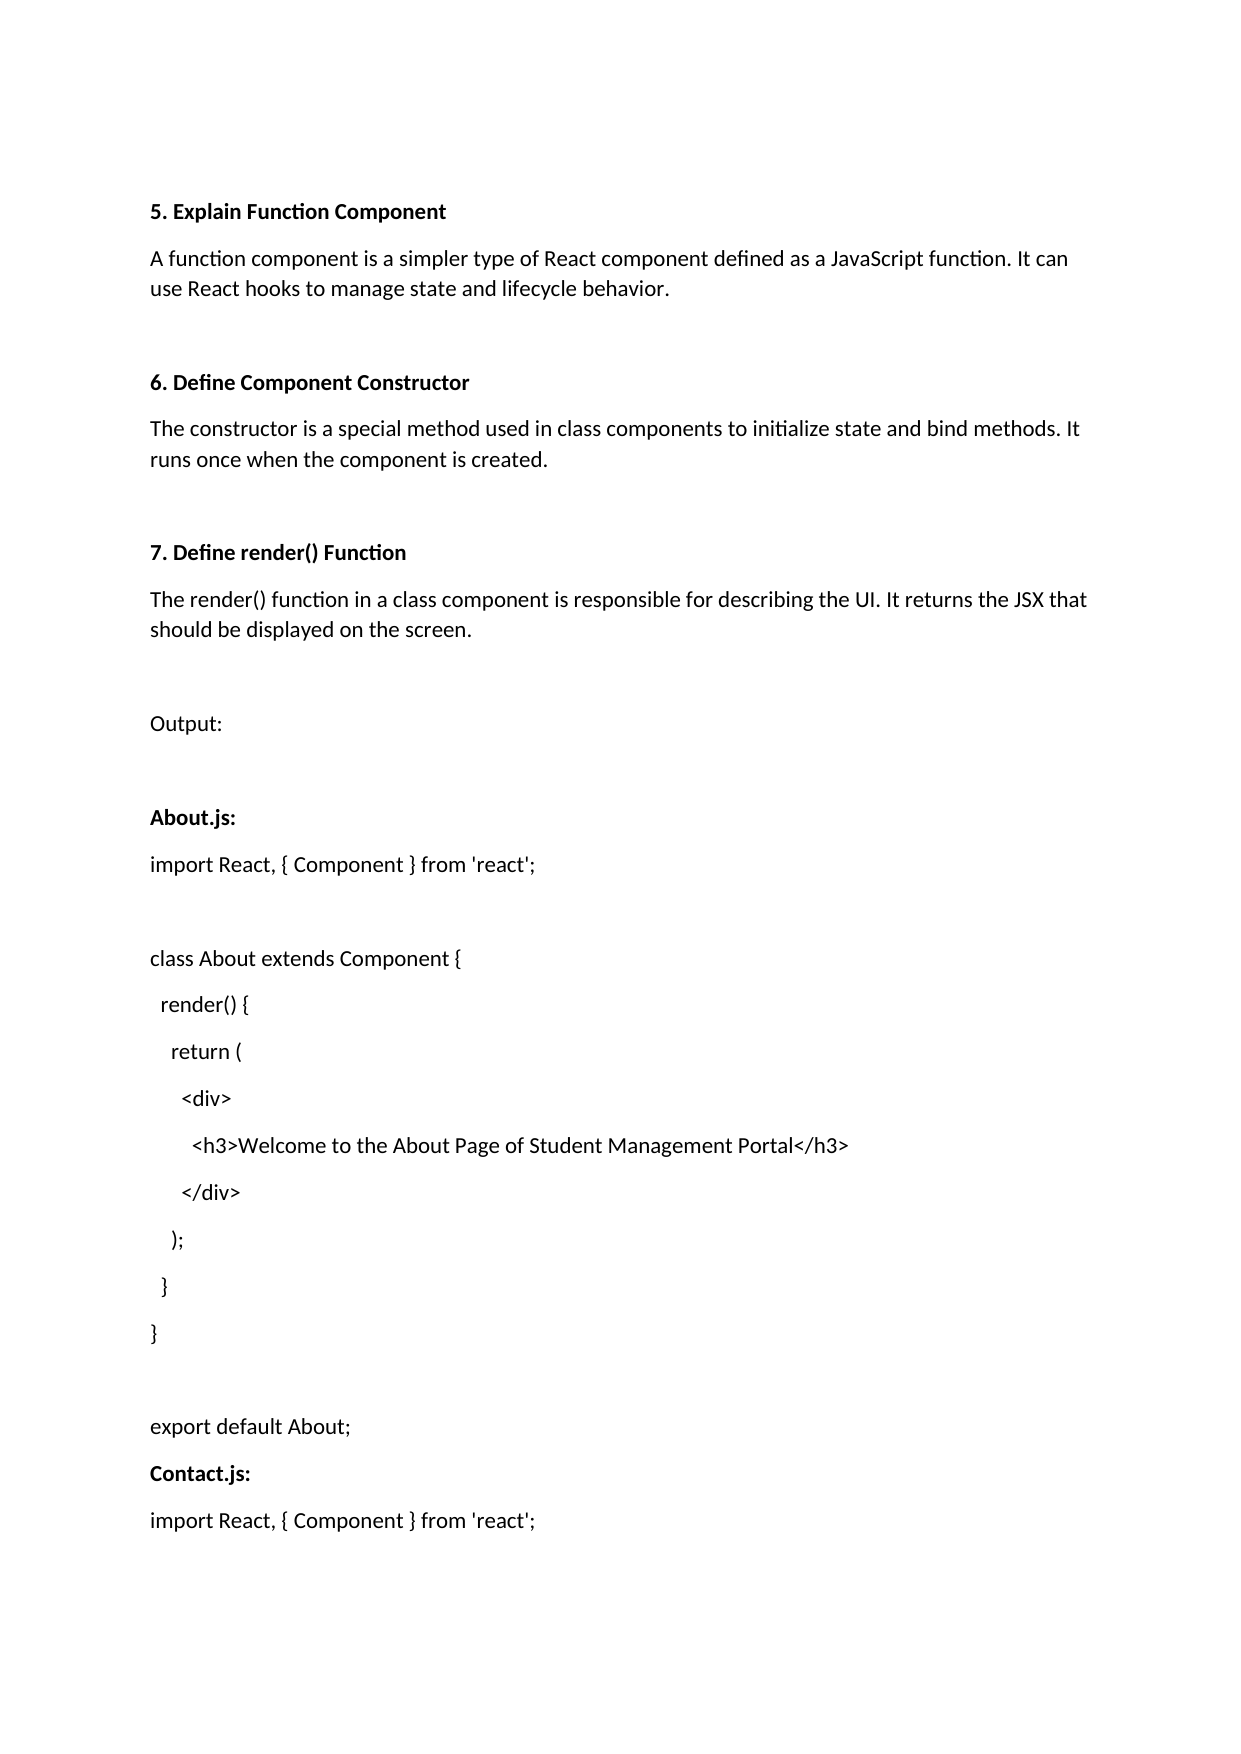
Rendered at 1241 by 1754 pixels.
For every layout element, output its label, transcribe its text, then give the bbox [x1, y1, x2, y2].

text Contact.js: [150, 1459, 1090, 1487]
text import React, { Component } from 'react'; [150, 1506, 1090, 1534]
text render() { [150, 991, 1090, 1019]
text A function component is a simpler type of React component defined as a JavaScript function. It can use React hooks to manage state and lifecycle behavior. [150, 244, 1090, 302]
text Output: [150, 709, 1090, 737]
text 5. Explain Function Component [150, 197, 1090, 225]
text export default About; [150, 1412, 1090, 1441]
text import React, { Component } from 'react'; [150, 850, 1090, 878]
text The render() function in a class component is responsible for describing the UI. It returns the JSX that should be displayed on the screen. [150, 585, 1090, 644]
text About.js: [150, 803, 1090, 831]
text class About extends Component { [150, 944, 1090, 972]
text <h3>Welcome to the About Page of Student Management Portal</h3> [150, 1131, 1090, 1159]
text </div> [150, 1178, 1090, 1206]
text 6. Define Component Constructor [150, 368, 1090, 396]
text The constructor is a special method used in class components to initialize state and bind methods. It runs once when the component is created. [150, 414, 1090, 473]
text ); [150, 1225, 1090, 1253]
text } [150, 1272, 1090, 1300]
text } [150, 1319, 1090, 1347]
text 7. Define render() Function [150, 538, 1090, 567]
text <div> [150, 1084, 1090, 1112]
text return ( [150, 1037, 1090, 1066]
